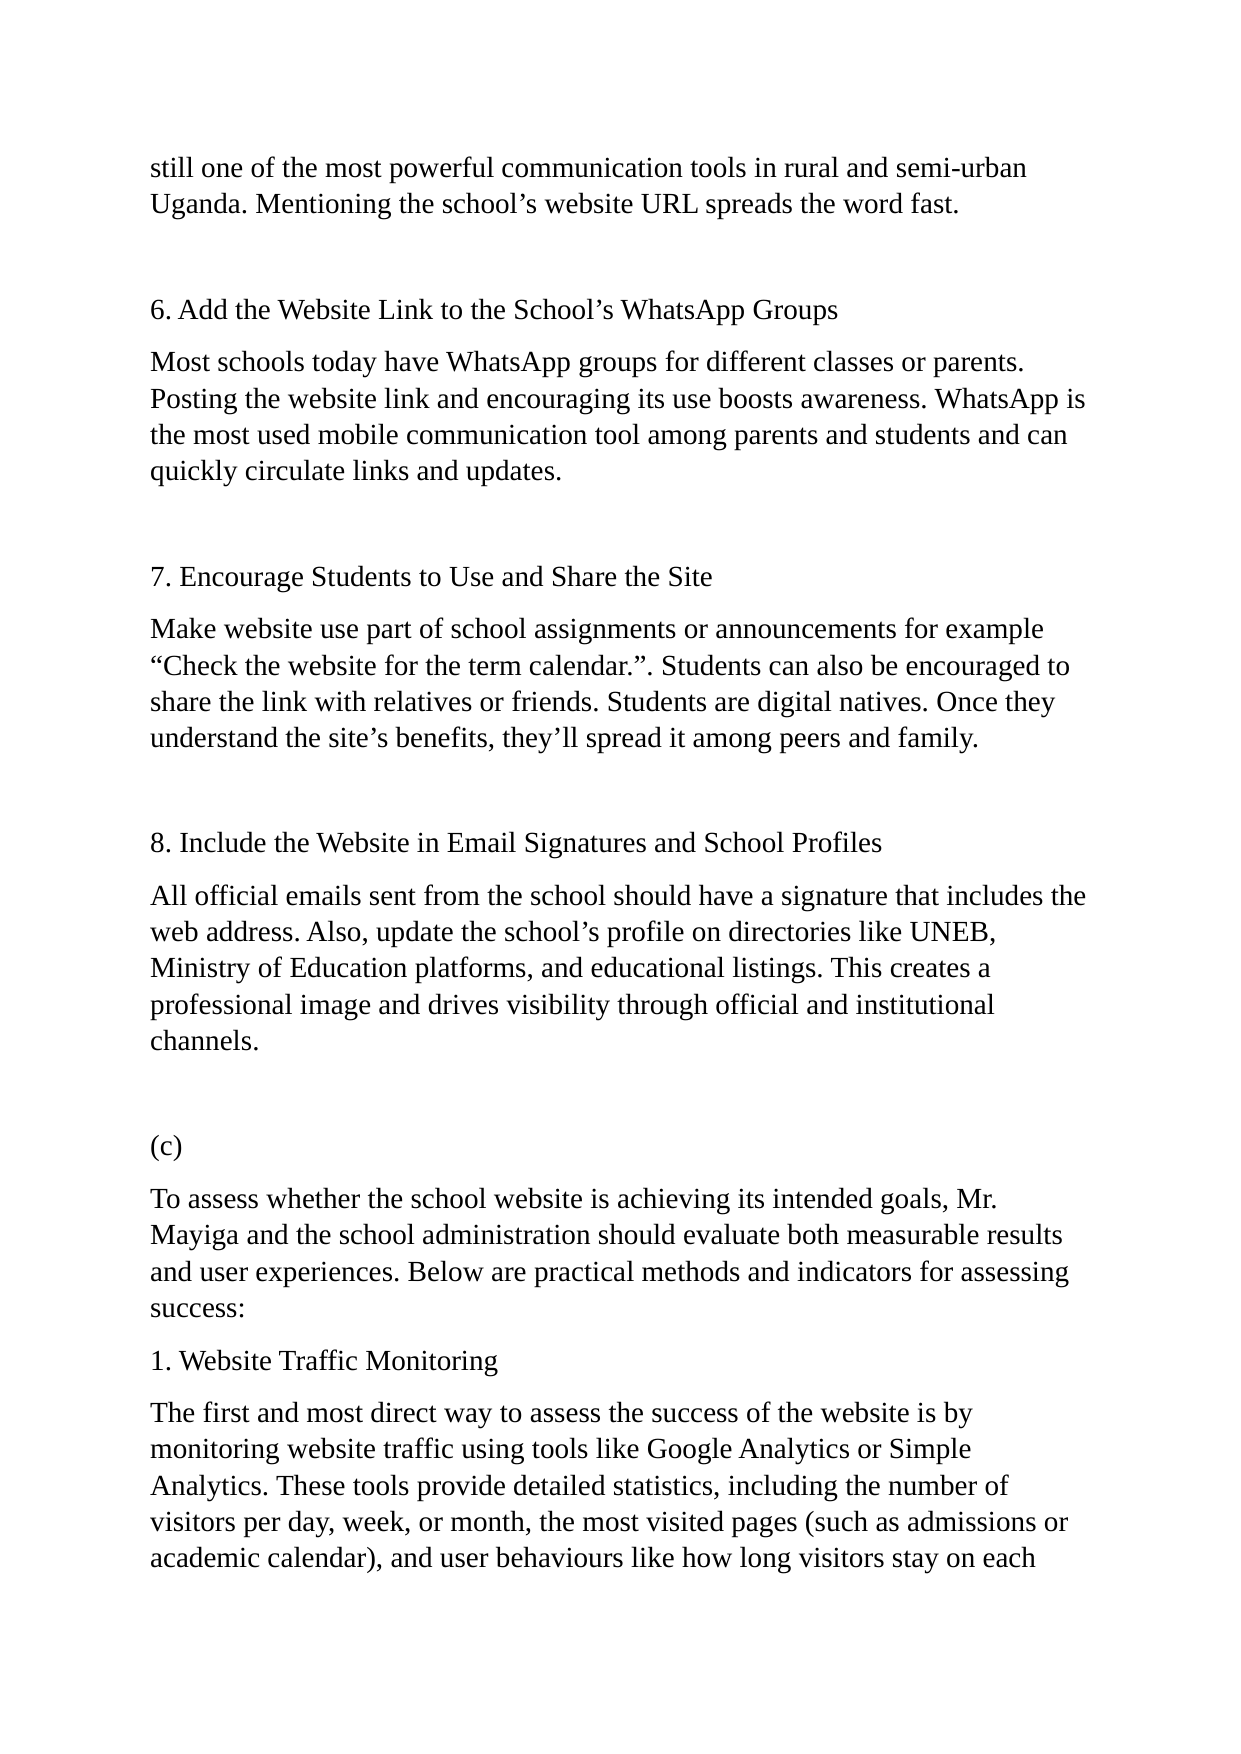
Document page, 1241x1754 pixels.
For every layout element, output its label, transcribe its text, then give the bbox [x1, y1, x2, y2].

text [150, 150, 1090, 220]
text 6. Add the Website Link to the School’s WhatsApp Groups [150, 292, 1090, 325]
text 8. Include the Website in Email Signatures and School Profiles [150, 826, 1090, 859]
text Make website use part of school assignments or announcements for example “Check the website for the term calendar.”. Students can also be encouraged to share the link with relatives or friends. Students are digital natives. Once they understand the site’s benefits, they’ll spread it among peers and family. [150, 611, 1090, 753]
text To assess whether the school website is achieving its intended goals, Mr. Mayiga and the school administration should evaluate both measurable results and user experiences. Below are practical methods and indicators for assessing success: [150, 1181, 1090, 1323]
text All official emails sent from the school should have a signature that includes the web address. Also, update the school’s profile on directories like UNEB, Ministry of Education platforms, and educational listings. This creates a professional image and drives visibility through official and institutional channels. [150, 878, 1090, 1056]
text 1. Website Traffic Monitoring [150, 1343, 1090, 1376]
text 7. Encourage Students to Use and Share the Site [150, 559, 1090, 592]
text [150, 1395, 1090, 1573]
text Most schools today have WhatsApp groups for different classes or parents. Posting the website link and encouraging its use boosts awareness. WhatsApp is the most used mobile communication tool among parents and students and can quickly circulate links and updates. [150, 344, 1090, 487]
text (c) [150, 1128, 1090, 1162]
